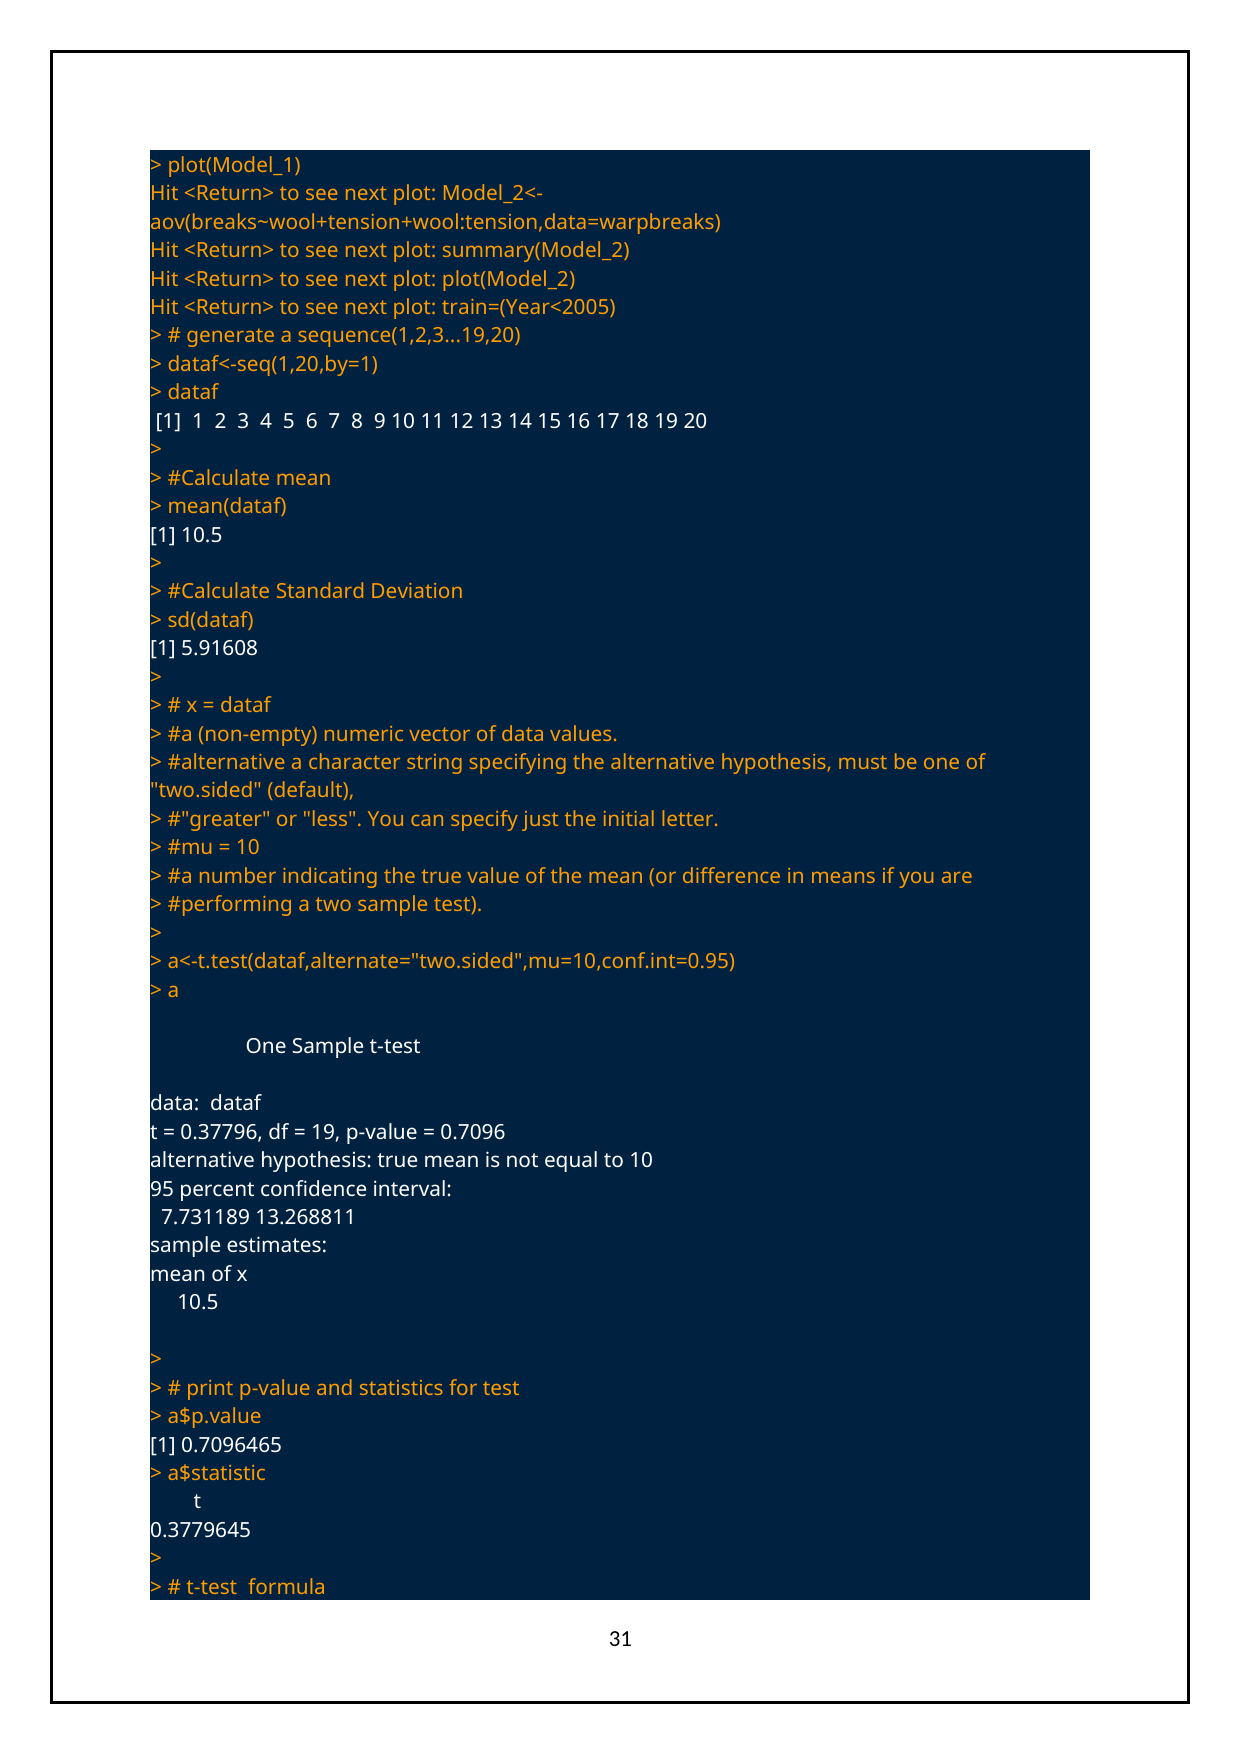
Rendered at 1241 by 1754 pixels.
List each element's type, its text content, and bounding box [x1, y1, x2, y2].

text > a$statistic [150, 1458, 1090, 1487]
text > dataf<-seq(1,20,by=1) [150, 349, 1090, 377]
text alternative hypothesis: true mean is not equal to 10 [150, 1145, 1090, 1174]
text > plot(Model_1) [150, 150, 1090, 178]
text [1] 10.5 [150, 520, 1090, 548]
text > [150, 662, 1090, 690]
text One Sample t-test [150, 1032, 1090, 1060]
text Hit <Return> to see next plot: plot(Model_2) [150, 264, 1090, 292]
text > # x = dataf [150, 690, 1090, 719]
text 7.731189 13.268811 [150, 1202, 1090, 1231]
text > dataf [150, 377, 1090, 406]
text > # generate a sequence(1,2,3...19,20) [150, 321, 1090, 349]
text > [150, 548, 1090, 577]
text mean of x [150, 1259, 1090, 1287]
text Hit <Return> to see next plot: Model_2<-aov(breaks~wool+tension+wool:tension,data=warpbreaks) [150, 178, 1090, 235]
text data: dataf [150, 1088, 1090, 1117]
text > a [150, 975, 1090, 1003]
text > #Calculate mean [150, 463, 1090, 491]
text [1] 0.7096465 [150, 1430, 1090, 1458]
text > [150, 1543, 1090, 1572]
text > [150, 918, 1090, 946]
text 10.5 [150, 1287, 1090, 1316]
text Hit <Return> to see next plot: train=(Year<2005) [150, 292, 1090, 321]
text > #alternative a character string specifying the alternative hypothesis, must be one of "two.sided" (default), [150, 747, 1090, 804]
text > # print p-value and statistics for test [150, 1373, 1090, 1401]
text > # t-test formula [150, 1572, 1090, 1600]
text 0.3779645 [150, 1515, 1090, 1543]
text > #a (non-empty) numeric vector of data values. [150, 719, 1090, 747]
text > [150, 1344, 1090, 1373]
text > #performing a two sample test). [150, 889, 1090, 918]
text > #"greater" or "less". You can specify just the initial letter. [150, 804, 1090, 832]
text > a$p.value [150, 1401, 1090, 1430]
text > #mu = 10 [150, 832, 1090, 861]
text 95 percent confidence interval: [150, 1174, 1090, 1202]
text [1] 5.91608 [150, 633, 1090, 662]
text > [150, 434, 1090, 463]
text > #Calculate Standard Deviation [150, 577, 1090, 605]
text sample estimates: [150, 1231, 1090, 1259]
text > #a number indicating the true value of the mean (or difference in means if you are [150, 861, 1090, 889]
text > mean(dataf) [150, 491, 1090, 520]
text > a<-t.test(dataf,alternate="two.sided",mu=10,conf.int=0.95) [150, 946, 1090, 975]
text > sd(dataf) [150, 605, 1090, 633]
text [1] 1 2 3 4 5 6 7 8 9 10 11 12 13 14 15 16 17 18 19 20 [150, 406, 1090, 434]
text t [150, 1487, 1090, 1515]
text t = 0.37796, df = 19, p-value = 0.7096 [150, 1117, 1090, 1145]
text Hit <Return> to see next plot: summary(Model_2) [150, 235, 1090, 264]
